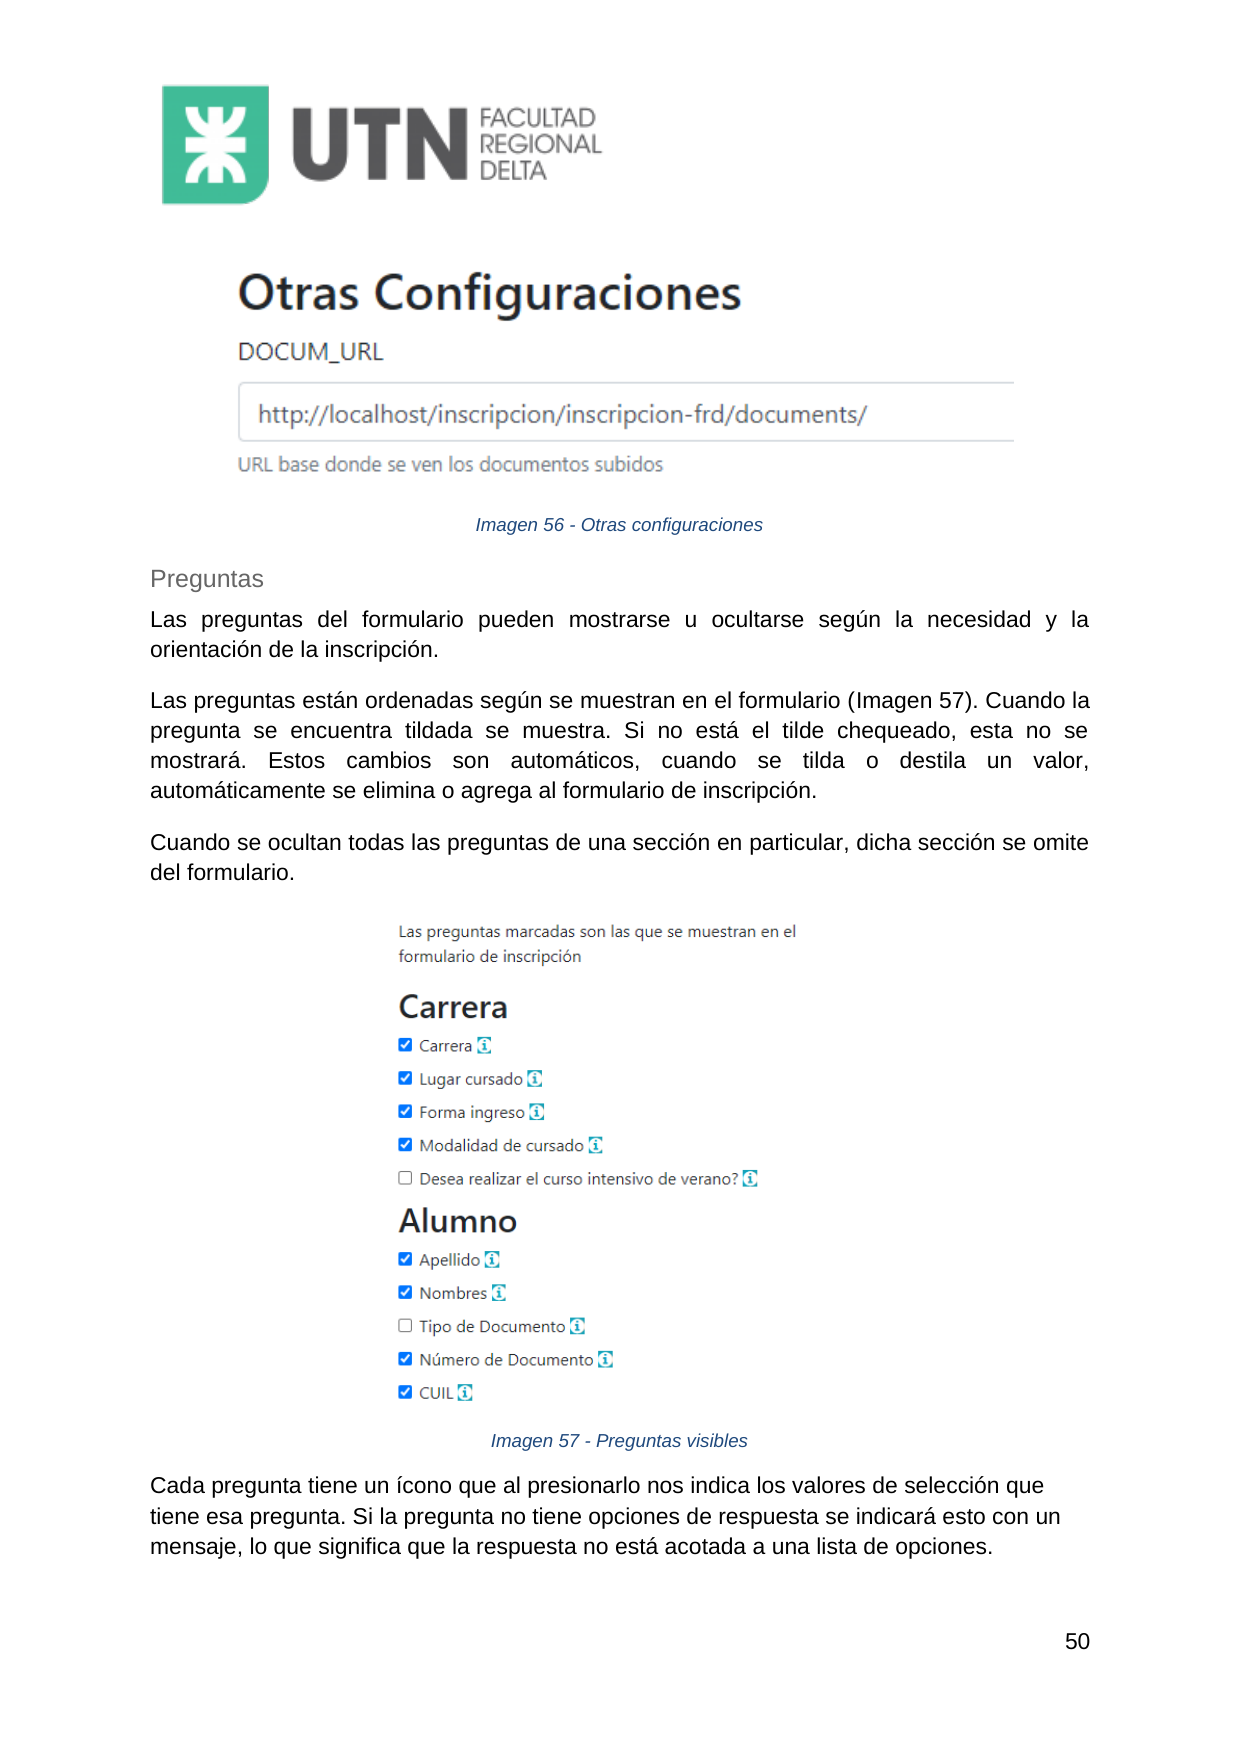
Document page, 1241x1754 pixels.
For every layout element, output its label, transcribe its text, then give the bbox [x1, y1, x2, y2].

text Las preguntas están ordenadas según se muestran en el formulario (Imagen 57). Cuando la pregunta se encuentra tildada se muestra. Si no está el tilde chequeado, esta no se mostrará. Estos cambios son automáticos, cuando se tilda o destila un valor, automáticamente se elimina o agrega al formulario de inscripción. [150, 687, 1090, 804]
text Las preguntas del formulario pueden mostrarse u ocultarse según la necesidad y la orientación de la inscripción. [150, 606, 1090, 662]
text Imagen 56 - Otras configuraciones [150, 513, 1090, 535]
picture [387, 909, 853, 1406]
text Cuando se ocultan todas las preguntas de una sección en particular, dicha sección se omite del formulario. [150, 828, 1090, 885]
text Imagen 57 - Preguntas visibles [150, 1430, 1090, 1452]
picture [150, 75, 619, 218]
picture [226, 241, 1014, 489]
text Cada pregunta tiene un ícono que al presionarlo nos indica los valores de selección que tiene esa pregunta. Si la pregunta no tiene opciones de respuesta se indicará esto con un mensaje, lo que significa que la respuesta no está acotada a una lista de opciones. [150, 1472, 1090, 1559]
subtitle Preguntas [150, 564, 1090, 593]
